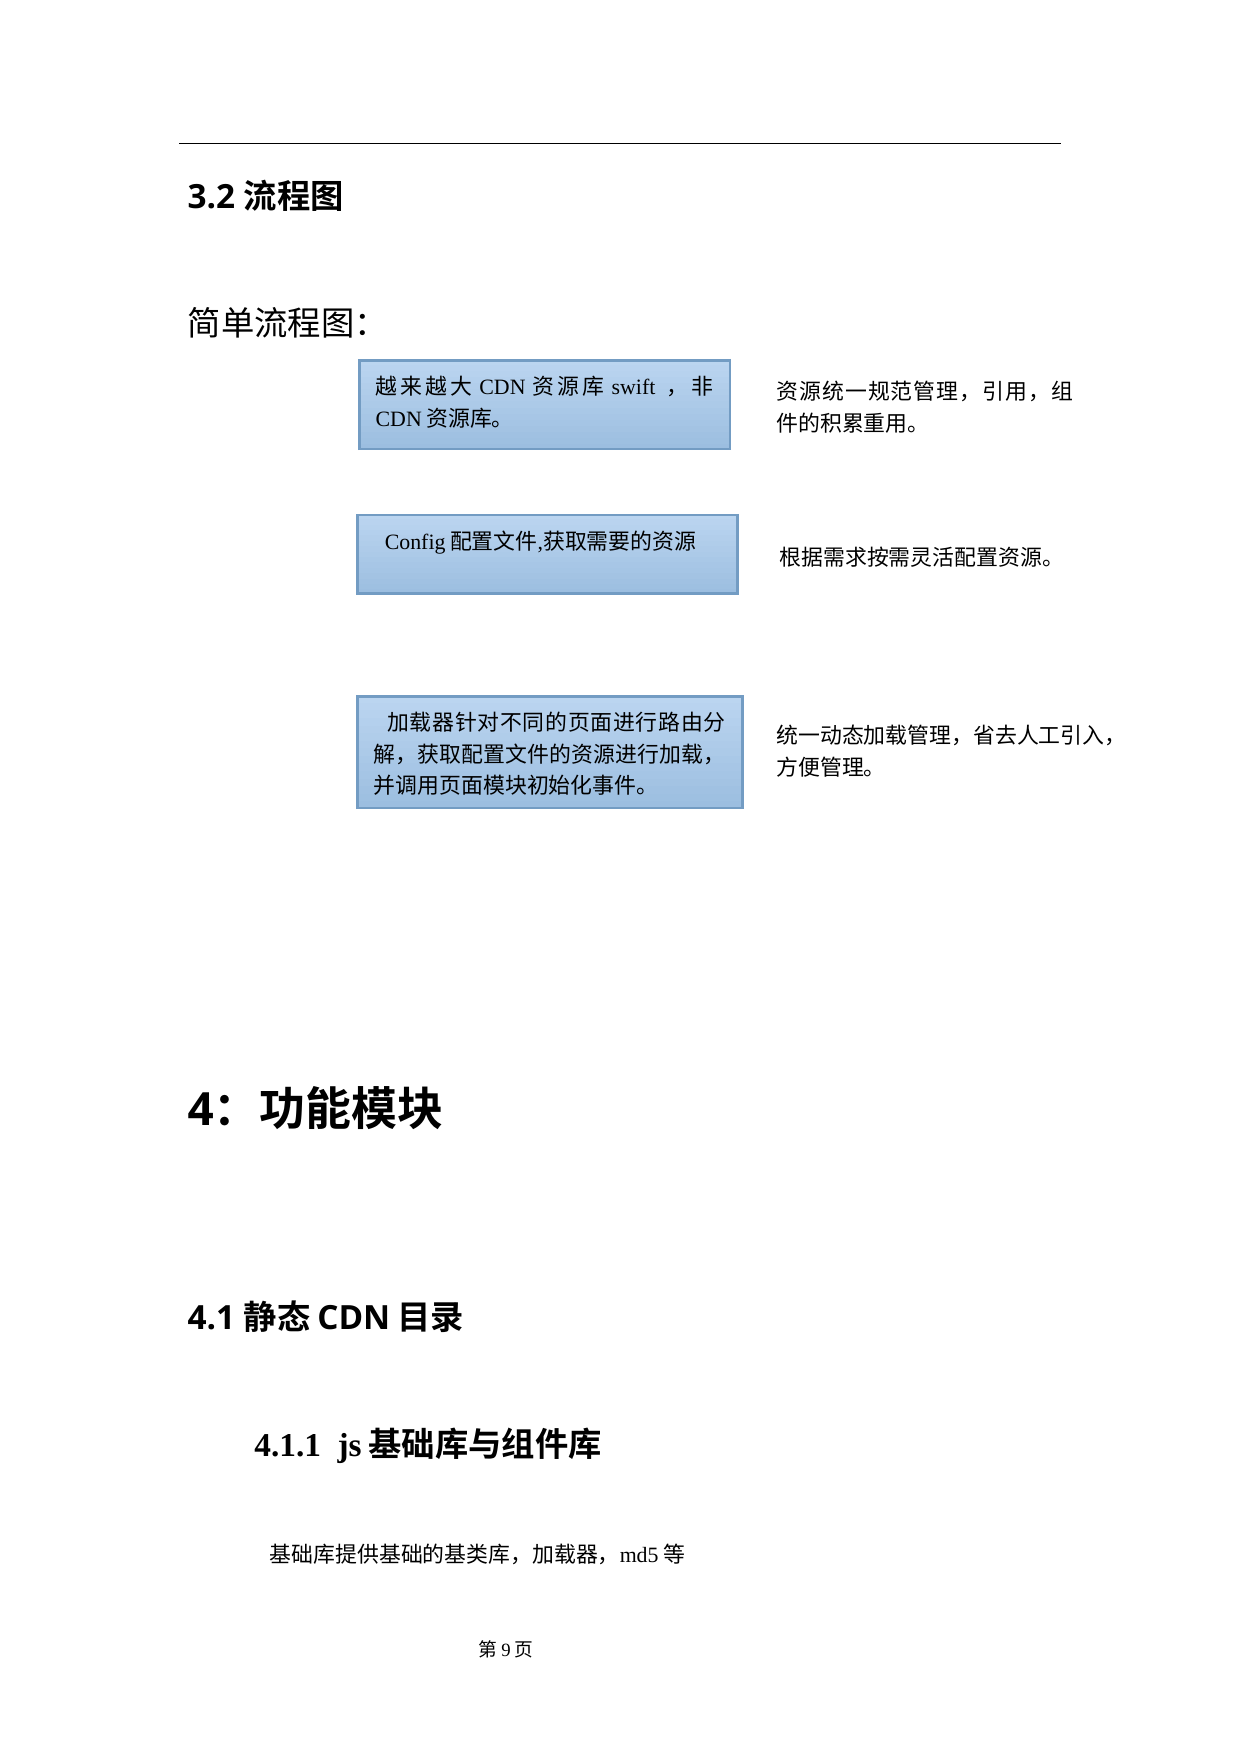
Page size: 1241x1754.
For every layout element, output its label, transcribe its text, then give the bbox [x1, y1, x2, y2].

subtitle 4.1 静态CDN目录 [187, 1282, 1053, 1347]
text 基础库提供基础的基类库，加载器，md5等 [187, 1536, 1053, 1569]
subtitle 3.2 流程图 [187, 162, 1053, 227]
subtitle 4：功能模块 [187, 1057, 1053, 1155]
text 简单流程图： [187, 289, 1053, 354]
subtitle 4.1.1 js基础库与组件库 [187, 1409, 1053, 1474]
